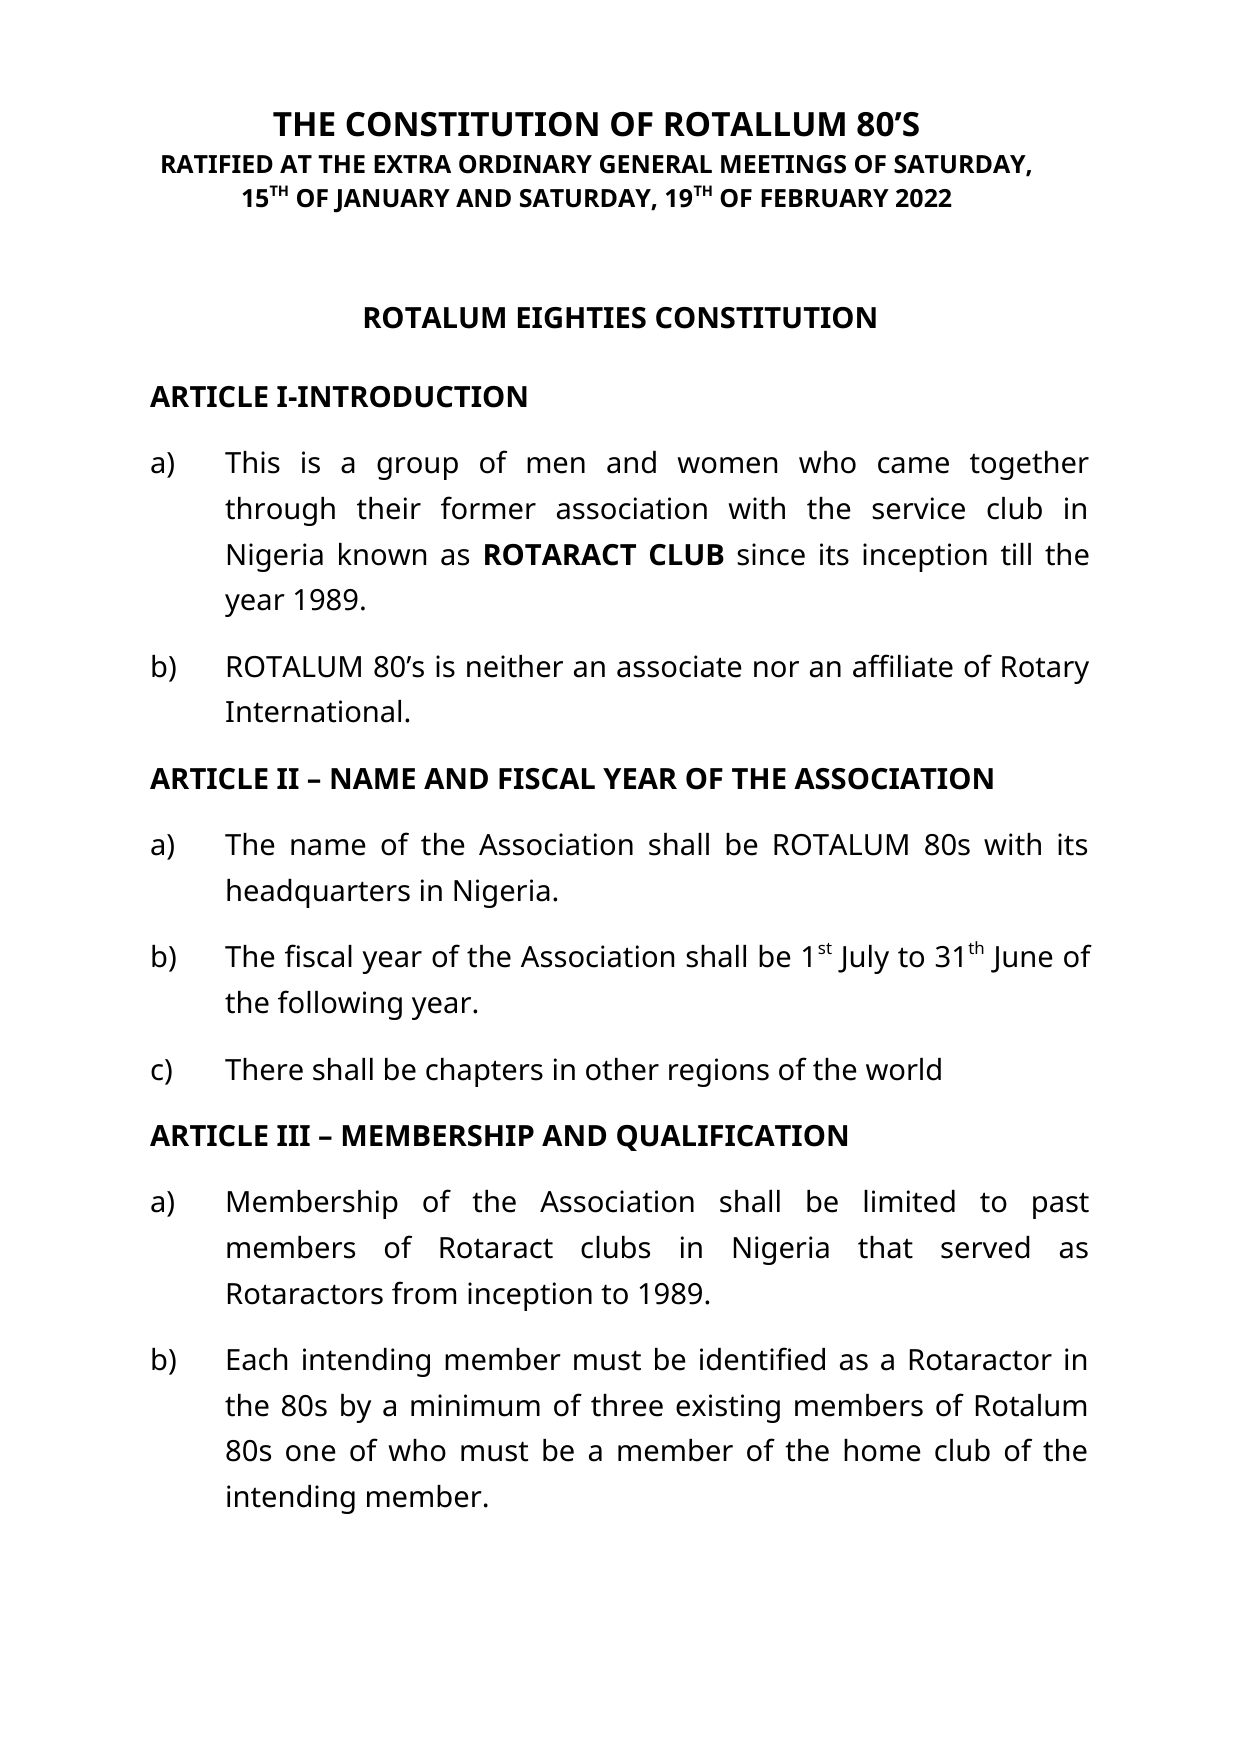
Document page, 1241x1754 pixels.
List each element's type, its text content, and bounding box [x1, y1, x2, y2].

text b) The fiscal year of the Association shall be 1st July to 31th June of the following year. [150, 937, 1090, 1022]
text a) The name of the Association shall be ROTALUM 80s with its headquarters in Nigeria. [150, 825, 1090, 910]
text b) ROTALUM 80’s is neither an associate nor an affiliate of Rotary International. [150, 646, 1090, 731]
text ROTALUM EIGHTIES CONSTITUTION [150, 94, 1090, 337]
text c) There shall be chapters in other regions of the world [150, 1049, 1090, 1088]
text ARTICLE III – MEMBERSHIP AND QUALIFICATION [150, 1115, 1090, 1155]
text a) This is a group of men and women who came together through their former association with the service club in Nigeria known as ROTARACT CLUB since its inception till the year 1989. [150, 443, 1090, 619]
text ARTICLE I-INTRODUCTION [150, 376, 1090, 416]
text ARTICLE II – NAME AND FISCAL YEAR OF THE ASSOCIATION [150, 758, 1090, 798]
text a) Membership of the Association shall be limited to past members of Rotaract clubs in Nigeria that served as Rotaractors from inception to 1989. [150, 1182, 1090, 1313]
text b) Each intending member must be identified as a Rotaractor in the 80s by a minimum of three existing members of Rotalum 80s one of who must be a member of the home club of the intending member. [150, 1339, 1090, 1516]
